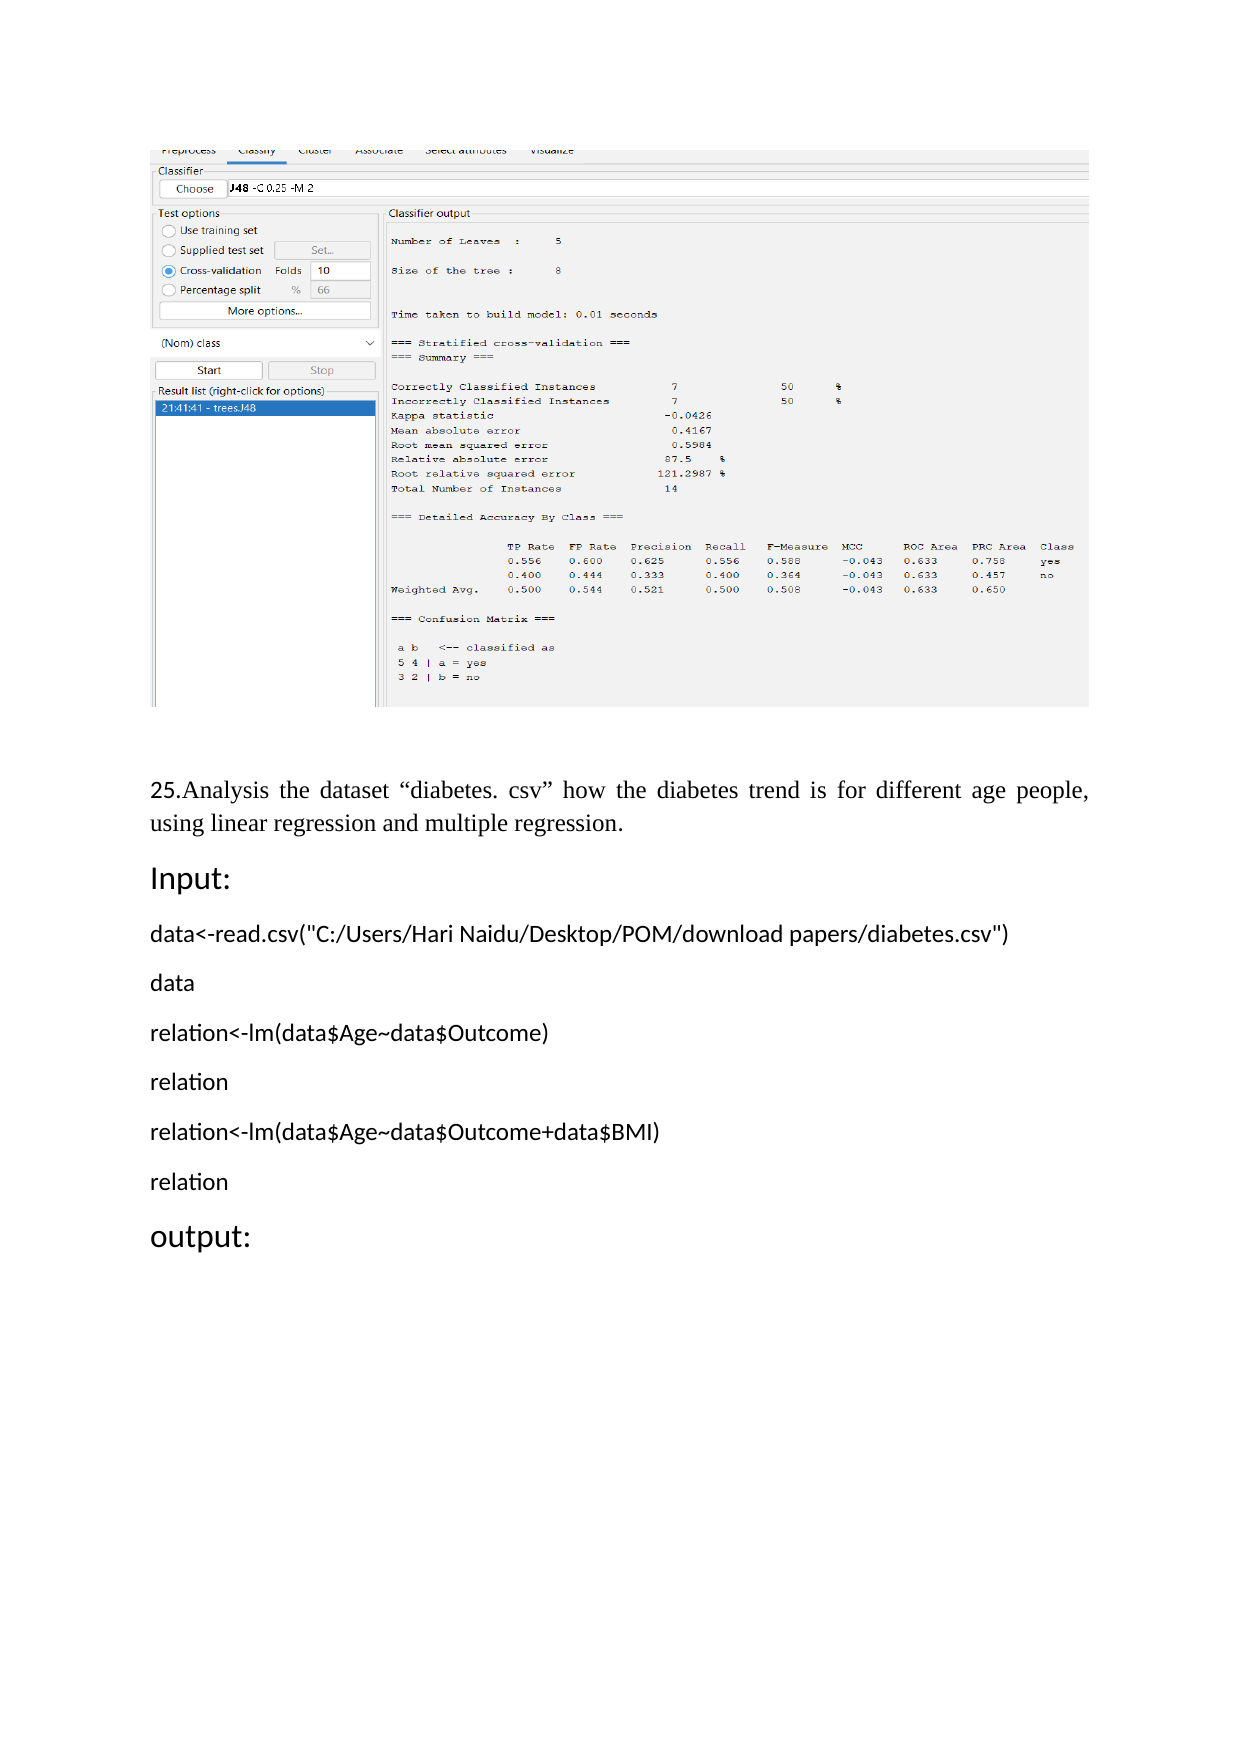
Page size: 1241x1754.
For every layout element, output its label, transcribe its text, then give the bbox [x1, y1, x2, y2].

text relation<-lm(data$Age~data$Outcome) [150, 1017, 1090, 1047]
picture [150, 150, 1089, 707]
text data<-read.csv("C:/Users/Hari Naidu/Desktop/POM/download papers/diabetes.csv") [150, 918, 1090, 948]
text Input: [150, 857, 1090, 898]
text data [150, 967, 1090, 998]
text output: [150, 1215, 1090, 1256]
text relation<-lm(data$Age~data$Outcome+data$BMI) [150, 1116, 1090, 1147]
text relation [150, 1067, 1090, 1097]
text 25.Analysis the dataset “diabetes. csv” how the diabetes trend is for different age people, using linear regression and multiple regression. [150, 775, 1090, 838]
text relation [150, 1166, 1090, 1196]
